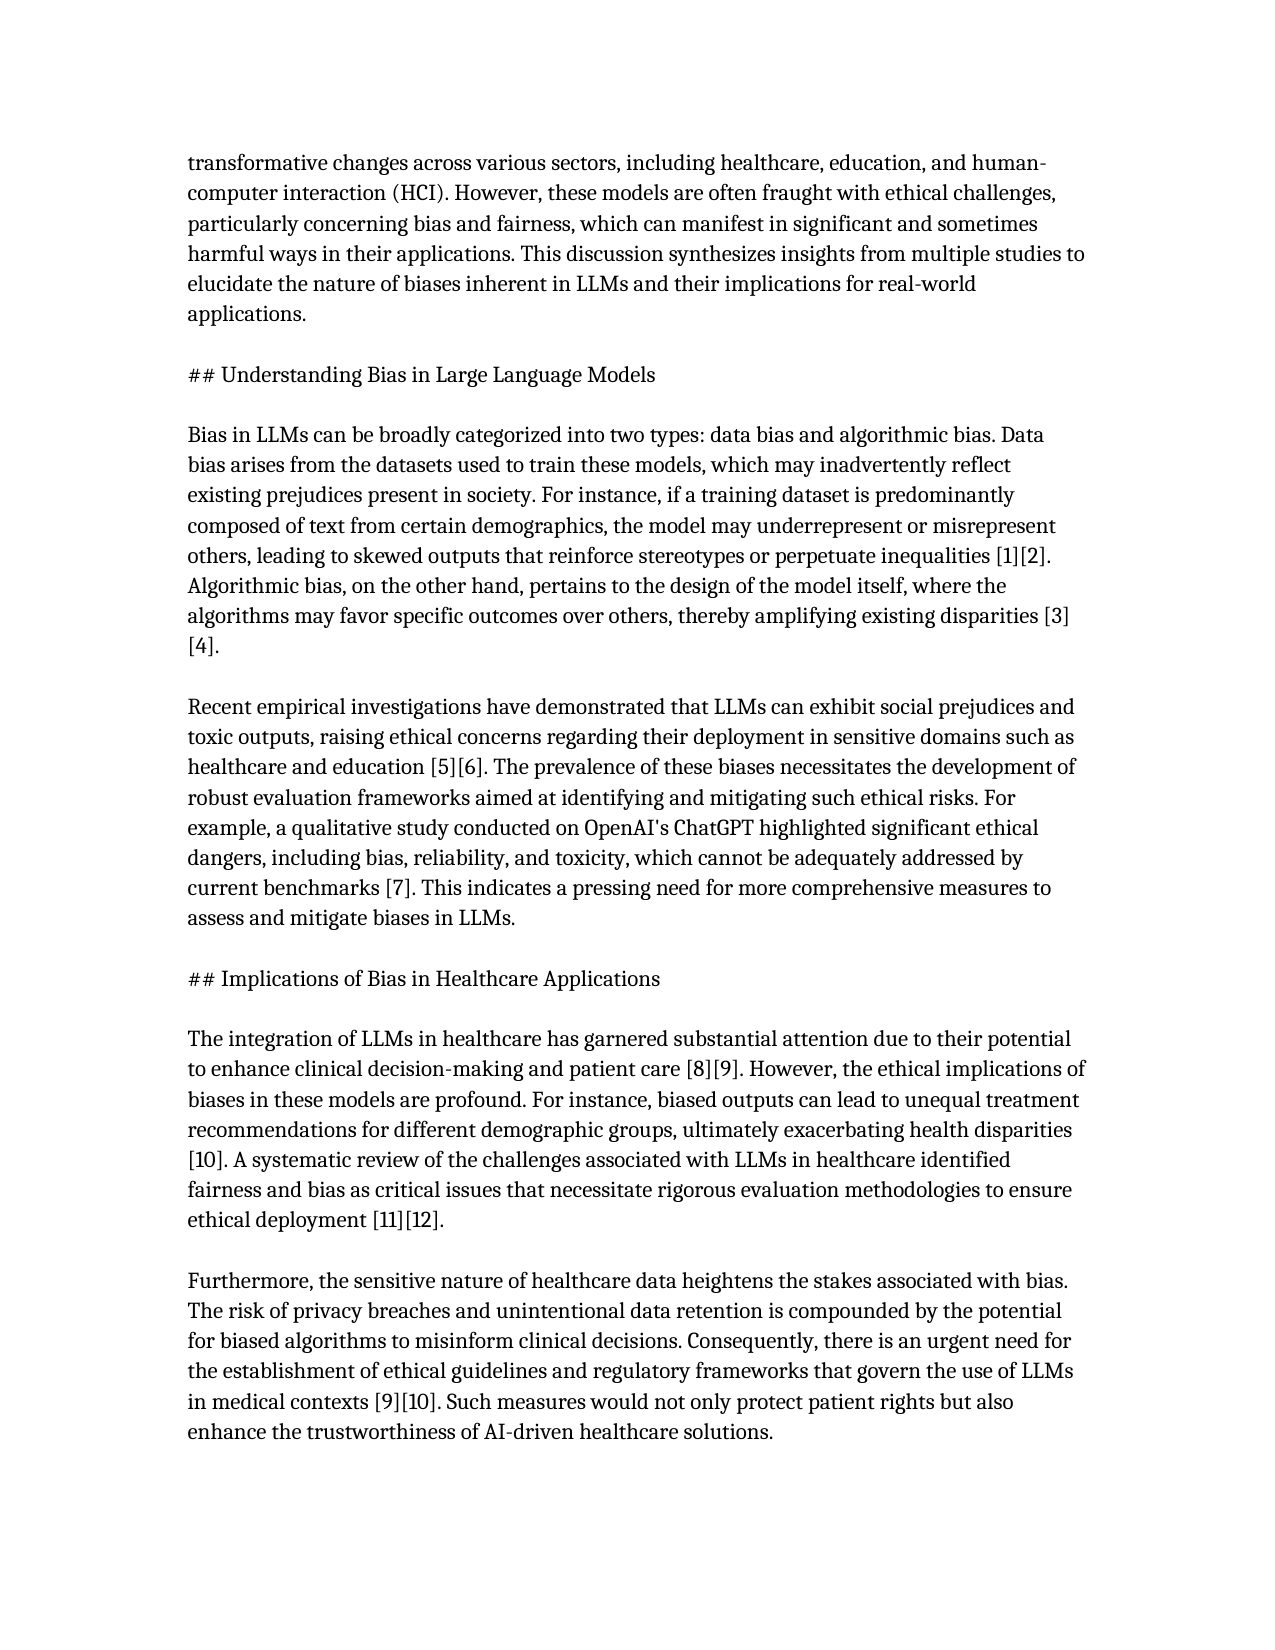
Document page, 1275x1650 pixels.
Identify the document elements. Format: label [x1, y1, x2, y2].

text [187, 150, 1087, 1475]
